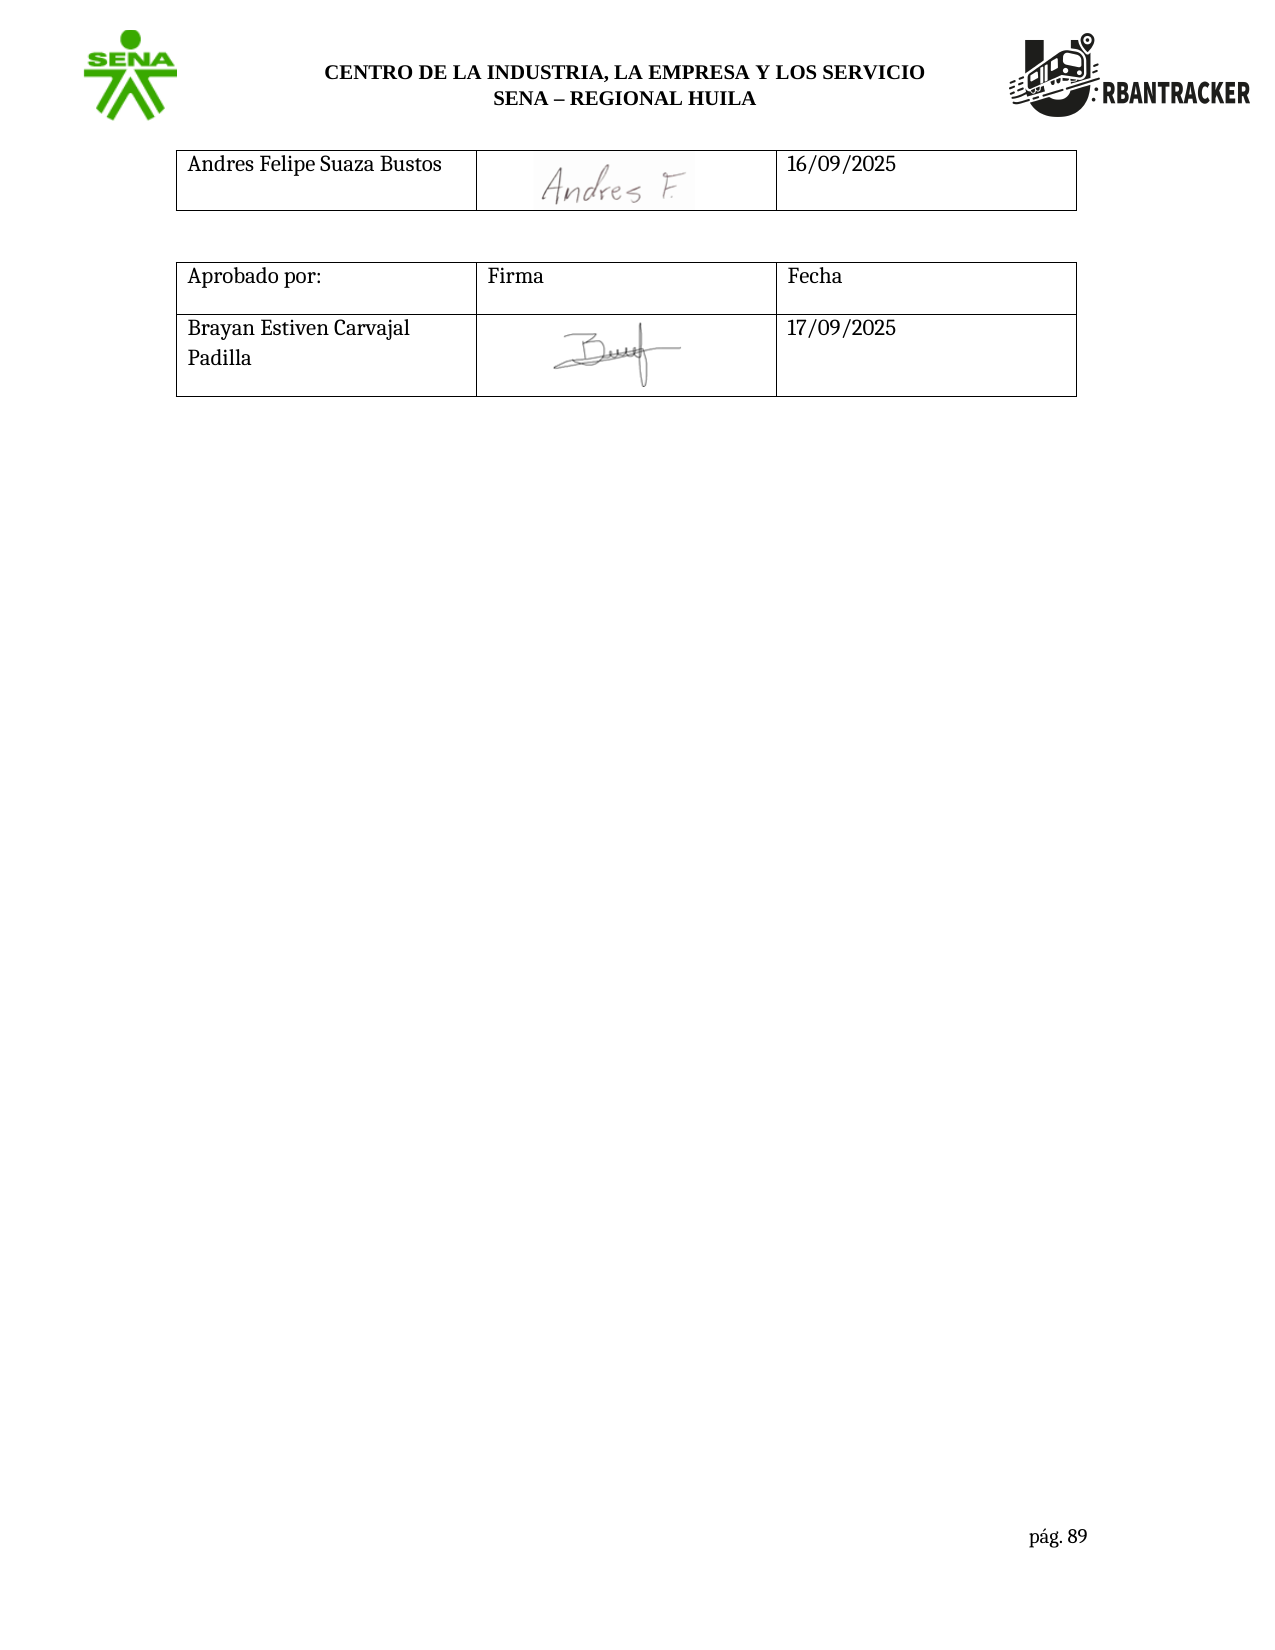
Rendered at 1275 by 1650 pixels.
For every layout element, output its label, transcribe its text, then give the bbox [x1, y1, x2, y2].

table_header Aprobado por: [177, 263, 476, 314]
table_cell [477, 315, 776, 396]
picture [1009, 33, 1250, 117]
table_header Firma [477, 263, 776, 314]
table_cell 16/09/2025 [777, 151, 1076, 210]
table_cell [477, 151, 776, 210]
picture [553, 322, 682, 387]
table_cell Andres Felipe Suaza Bustos [177, 151, 476, 210]
table_header Fecha [777, 263, 1076, 314]
table_cell Brayan Estiven Carvajal Padilla [177, 315, 476, 396]
picture [83, 30, 177, 121]
table_cell 17/09/2025 [777, 315, 1076, 396]
